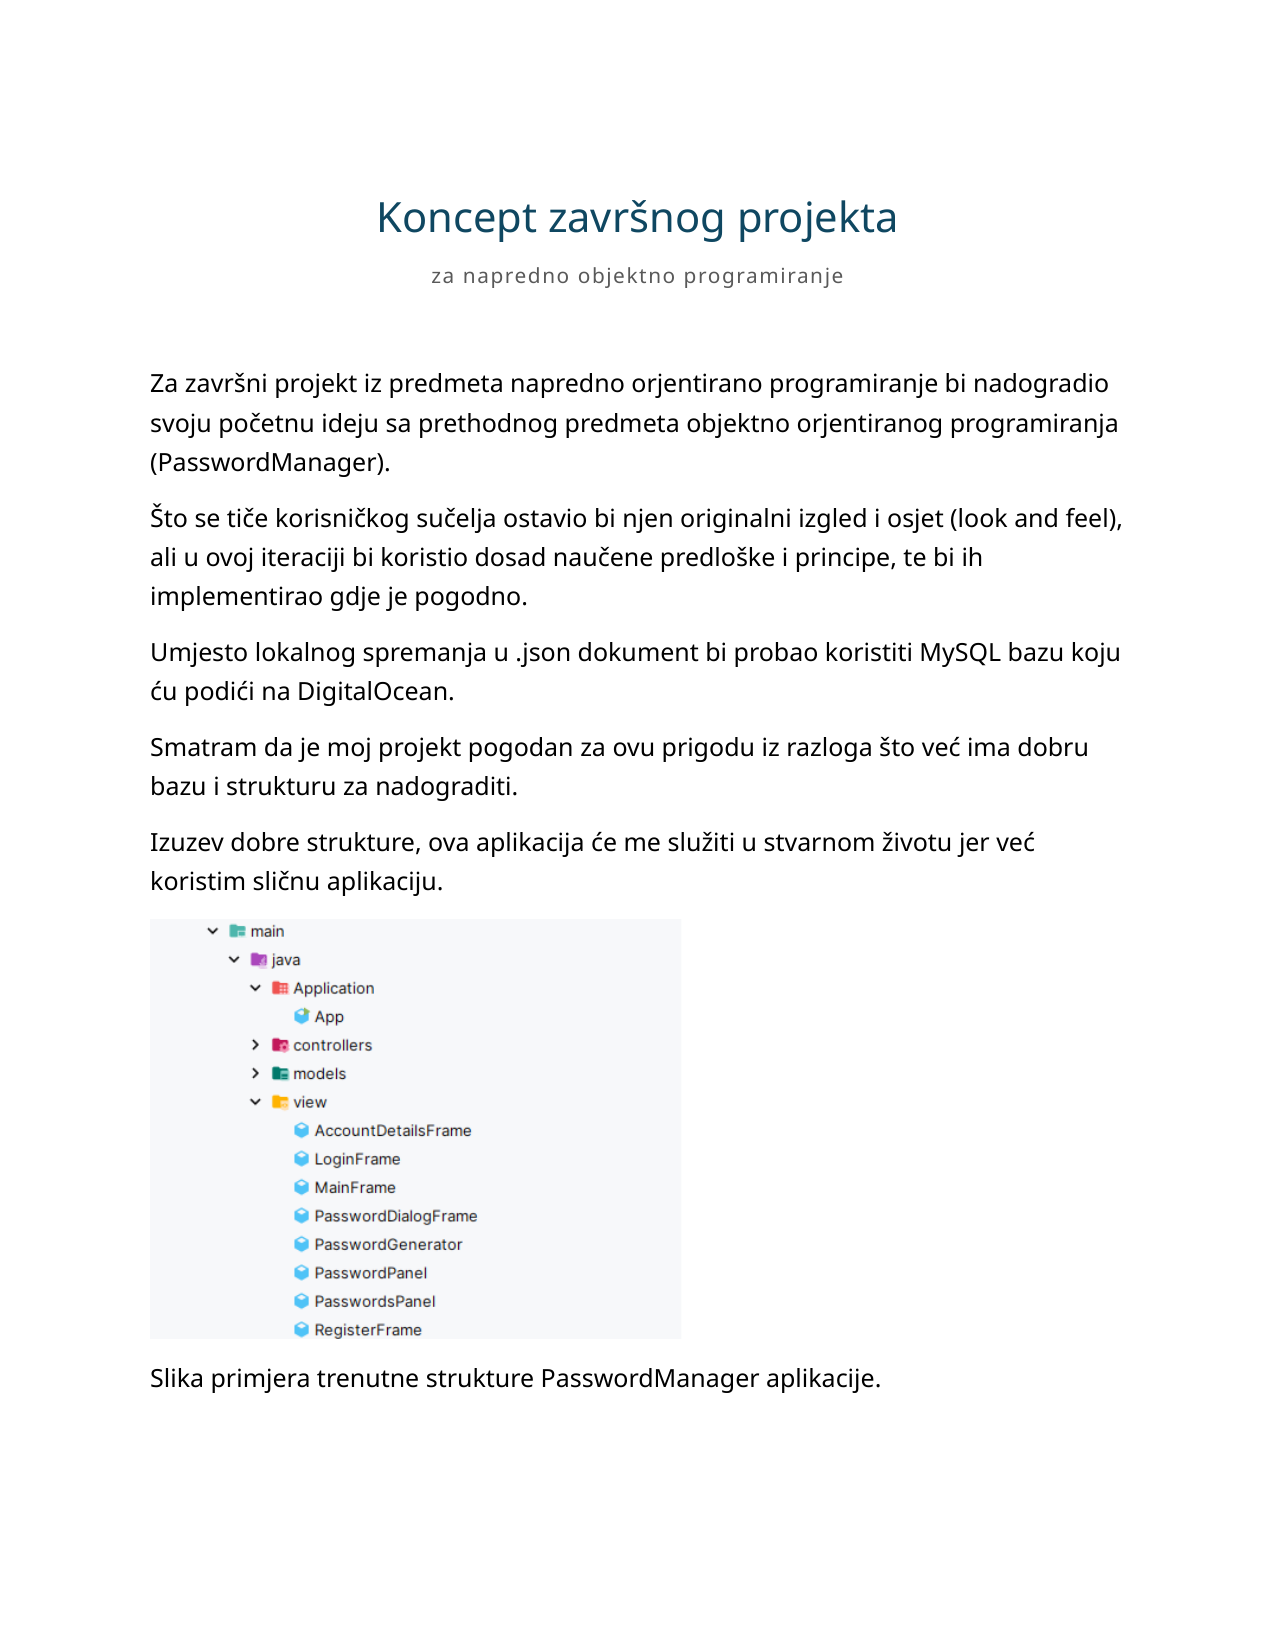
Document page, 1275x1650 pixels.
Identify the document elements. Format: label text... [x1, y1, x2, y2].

text Umjesto lokalnog spremanja u .json dokument bi probao koristiti MySQL bazu koju ću podići na DigitalOcean. [150, 634, 1125, 708]
text Izuzev dobre strukture, ova aplikacija će me služiti u stvarnom životu jer već koristim sličnu aplikaciju. [150, 824, 1125, 898]
text Za završni projekt iz predmeta napredno orjentirano programiranje bi nadogradio svoju početnu ideju sa prethodnog predmeta objektno orjentiranog programiranja (PasswordManager). [150, 366, 1125, 478]
text Što se tiče korisničkog sučelja ostavio bi njen originalni izgled i osjet (look and feel), ali u ovoj iteraciji bi koristio dosad naučene predloške i principe, te bi ih implementirao gdje je pogodno. [150, 500, 1125, 613]
subtitle za napredno objektno programiranje [150, 261, 1125, 289]
text Smatram da je moj projekt pogodan za ovu prigodu iz razloga što već ima dobru bazu i strukturu za nadograditi. [150, 729, 1125, 803]
picture [150, 919, 682, 1339]
text Slika primjera trenutne strukture PasswordManager aplikacije. [150, 1360, 1125, 1394]
subtitle Koncept završnog projekta [150, 187, 1125, 244]
